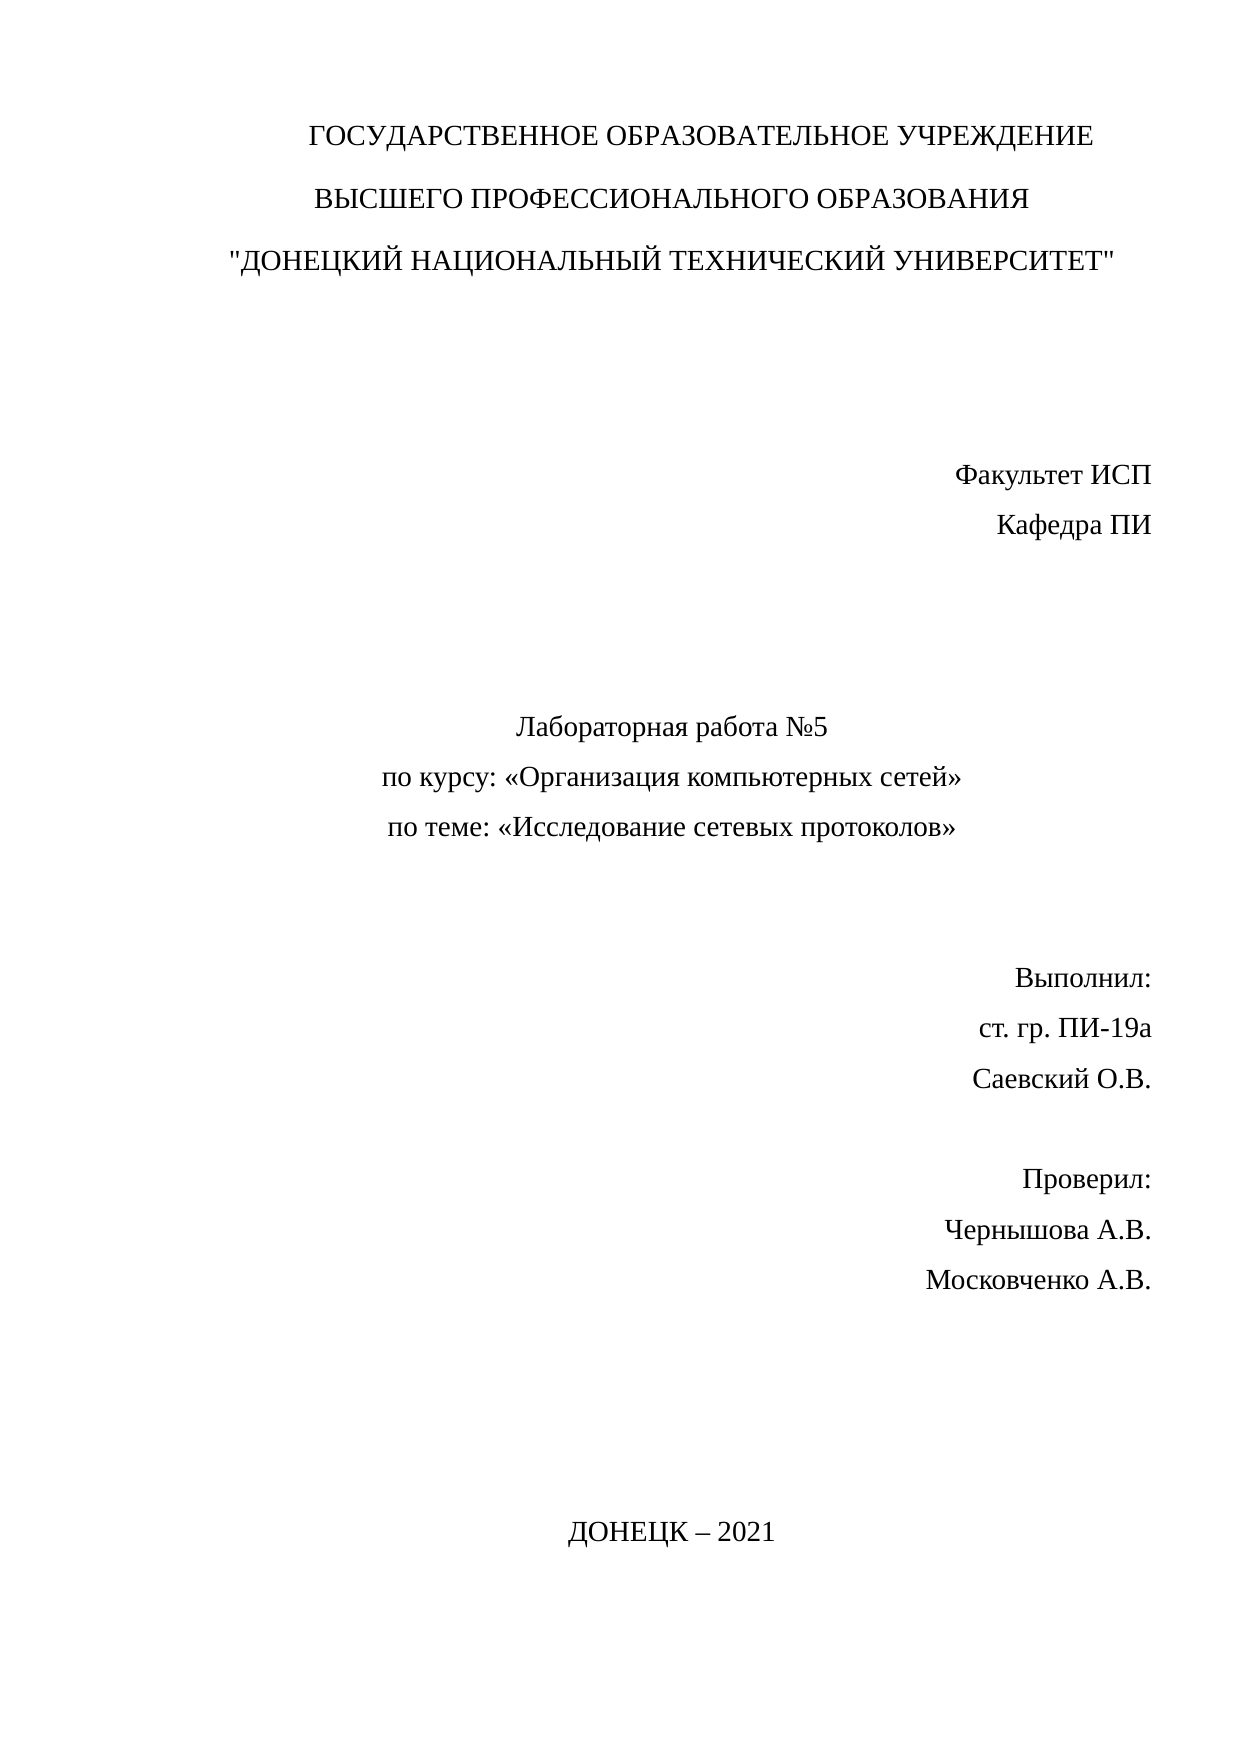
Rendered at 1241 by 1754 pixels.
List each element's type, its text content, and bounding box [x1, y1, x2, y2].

text ВЫСШЕГО ПРОФЕССИОНАЛЬНОГО ОБРАЗОВАНИЯ [177, 181, 1152, 214]
text по курсу: «Организация компьютерных сетей» [177, 759, 1152, 793]
text ст. гр. ПИ-19а [177, 1011, 1152, 1044]
text Московченко А.В. [177, 1262, 1152, 1296]
text Саевский О.В. [177, 1061, 1152, 1094]
text Чернышова А.В. [177, 1212, 1152, 1245]
text по теме: «Исследование сетевых протоколов» [177, 809, 1152, 843]
text ГОСУДАРСТВЕННОЕ ОБРАЗОВАТЕЛЬНОЕ УЧРЕЖДЕНИЕ [251, 118, 1152, 152]
text Проверил: [177, 1162, 1152, 1195]
text Лабораторная работа №5 [177, 709, 1152, 742]
text ДОНЕЦК – 2021 [177, 1514, 1152, 1547]
text Кафедра ПИ [177, 507, 1152, 541]
text "ДОНЕЦКИЙ НАЦИОНАЛЬНЫЙ ТЕХНИЧЕСКИЙ УНИВЕРСИТЕТ" [177, 243, 1152, 277]
text Факультет ИСП [177, 457, 1152, 491]
text Выполнил: [177, 960, 1152, 994]
